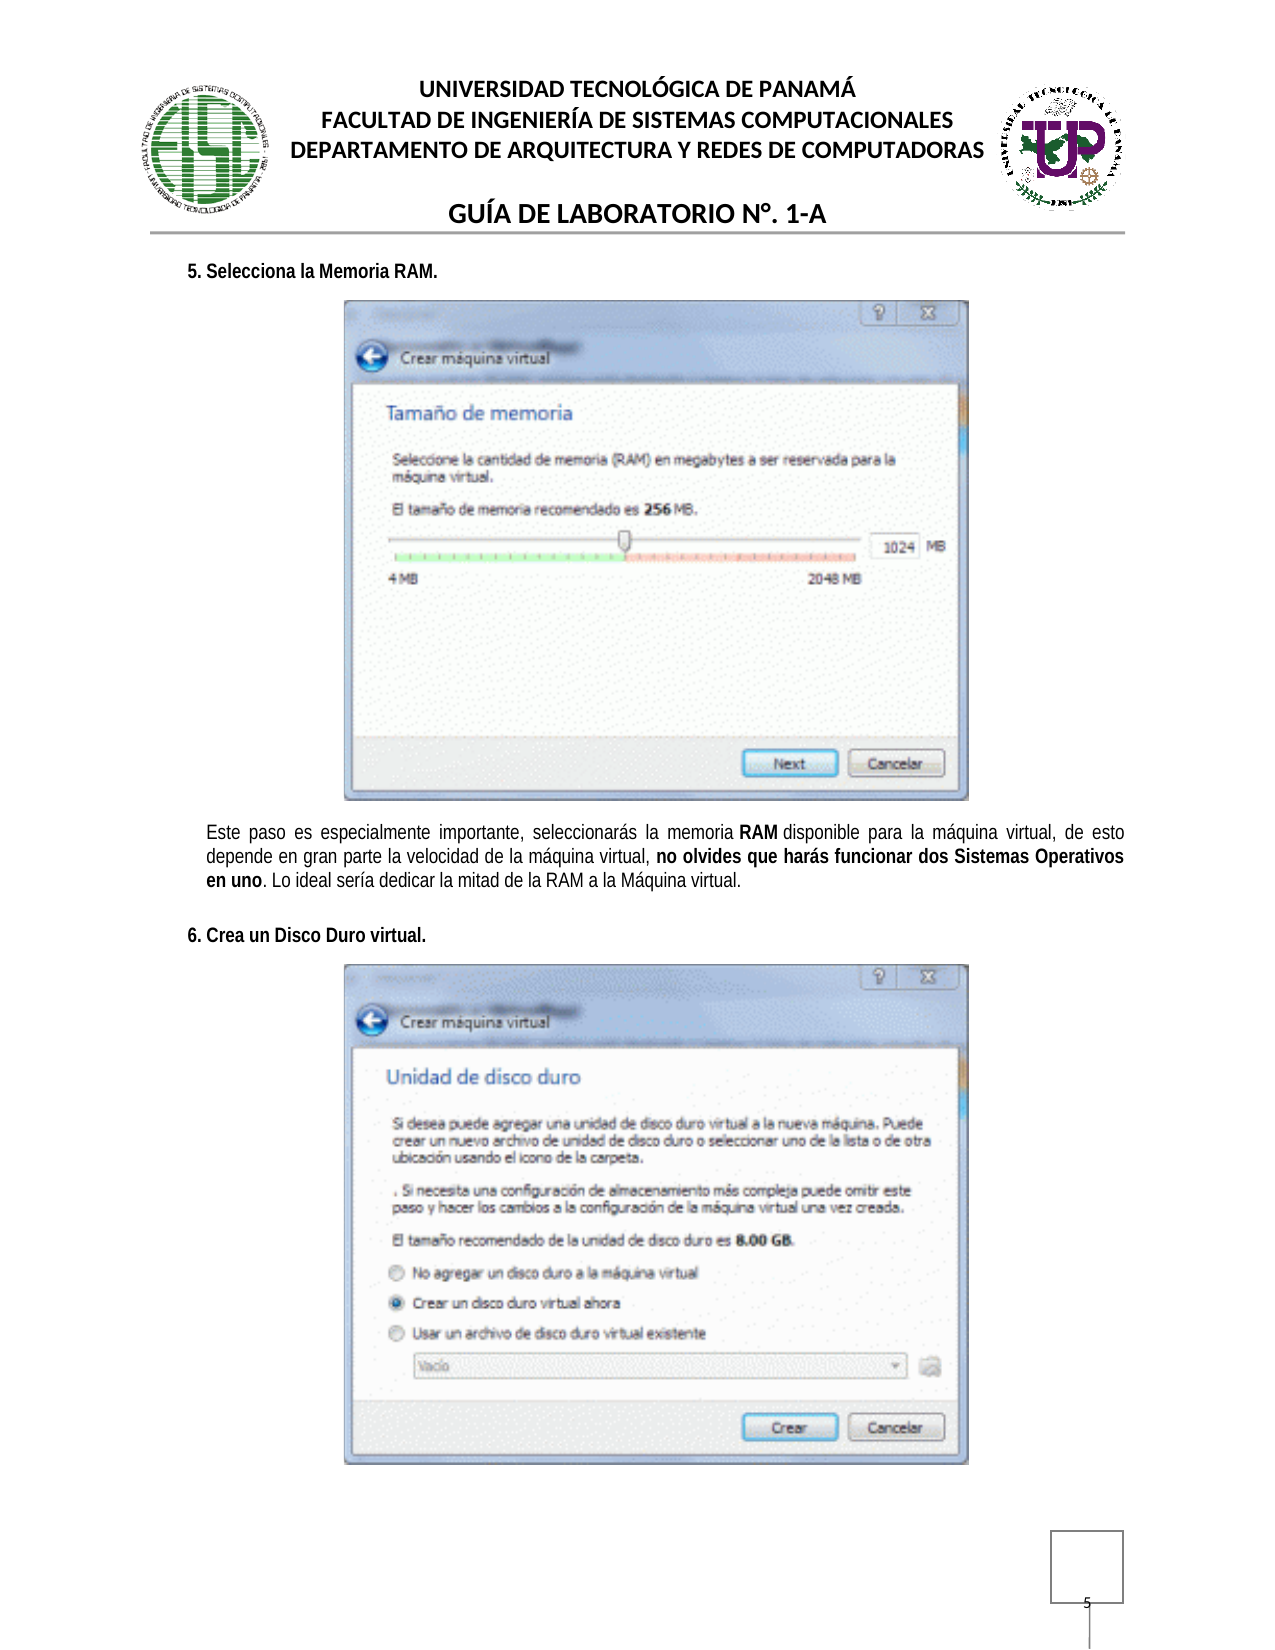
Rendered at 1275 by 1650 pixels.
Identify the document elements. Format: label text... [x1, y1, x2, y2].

subtitle Crea un Disco Duro virtual. [187, 923, 1125, 947]
picture [343, 964, 969, 1465]
picture [996, 82, 1125, 211]
text Este paso es especialmente importante, seleccionarás la memoria RAM disponible para la máquina virtual, de esto depende en gran parte la velocidad de la máquina virtual, no olvides que harás funcionar dos Sistemas Operativos en uno. Lo ideal sería dedicar la mitad de la RAM a la Máquina virtual. [206, 819, 1125, 891]
subtitle Selecciona la Memoria RAM. [187, 259, 1125, 283]
picture [343, 300, 969, 801]
picture [137, 81, 272, 216]
